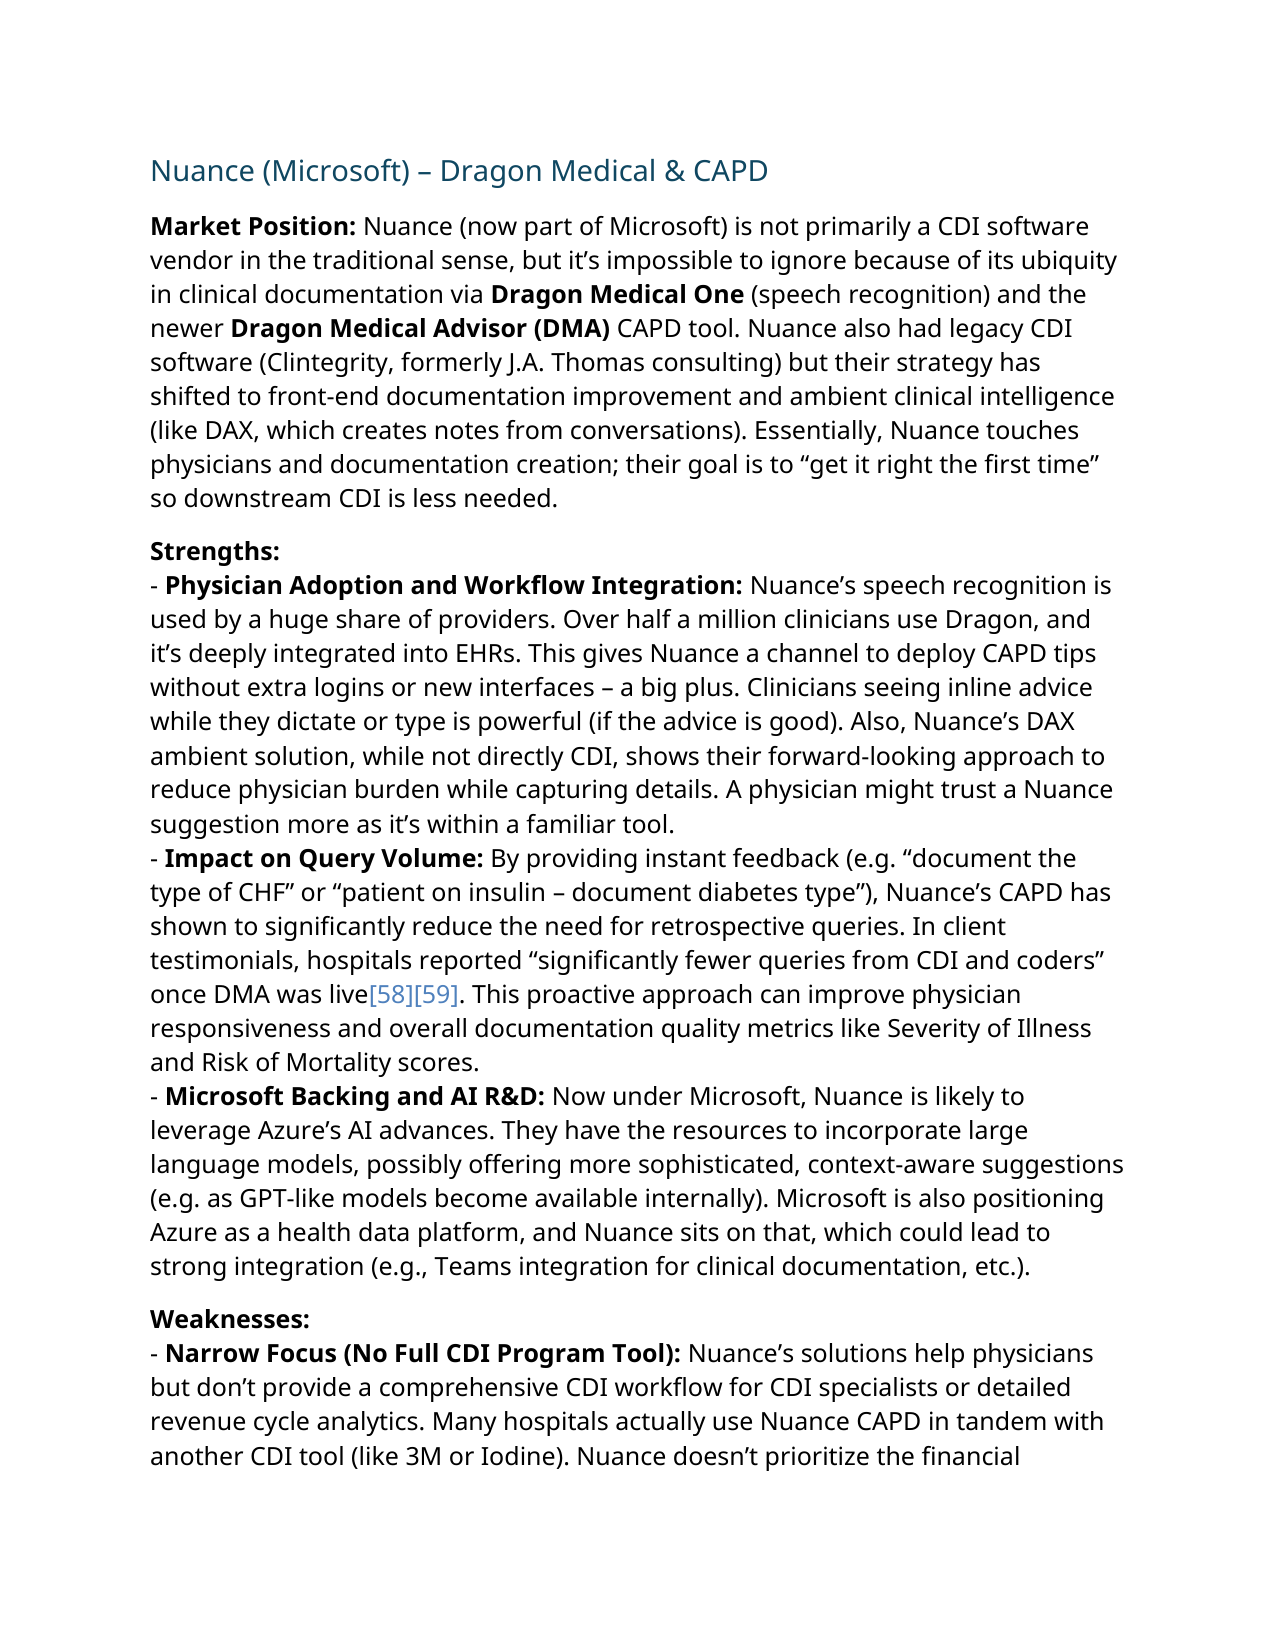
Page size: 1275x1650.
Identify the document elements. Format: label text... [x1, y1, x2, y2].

text Strengths: - Physician Adoption and Workflow Integration: Nuance’s speech recognition is used by a huge share of providers. Over half a million clinicians use Dragon, and it’s deeply integrated into EHRs. This gives Nuance a channel to deploy CAPD tips without extra logins or new interfaces – a big plus. Clinicians seeing inline advice while they dictate or type is powerful (if the advice is good). Also, Nuance’s DAX ambient solution, while not directly CDI, shows their forward-looking approach to reduce physician burden while capturing details. A physician might trust a Nuance suggestion more as it’s within a familiar tool. - Impact on Query Volume: By providing instant feedback (e.g. “document the type of CHF” or “patient on insulin – document diabetes type”), Nuance’s CAPD has shown to significantly reduce the need for retrospective queries. In client testimonials, hospitals reported “significantly fewer queries from CDI and coders” once DMA was live[58][59]. This proactive approach can improve physician responsiveness and overall documentation quality metrics like Severity of Illness and Risk of Mortality scores. - Microsoft Backing and AI R&D: Now under Microsoft, Nuance is likely to leverage Azure’s AI advances. They have the resources to incorporate large language models, possibly offering more sophisticated, context-aware suggestions (e.g. as GPT-like models become available internally). Microsoft is also positioning Azure as a health data platform, and Nuance sits on that, which could lead to strong integration (e.g., Teams integration for clinical documentation, etc.). [150, 534, 1125, 1283]
text Market Position: Nuance (now part of Microsoft) is not primarily a CDI software vendor in the traditional sense, but it’s impossible to ignore because of its ubiquity in clinical documentation via Dragon Medical One (speech recognition) and the newer Dragon Medical Advisor (DMA) CAPD tool. Nuance also had legacy CDI software (Clintegrity, formerly J.A. Thomas consulting) but their strategy has shifted to front-end documentation improvement and ambient clinical intelligence (like DAX, which creates notes from conversations). Essentially, Nuance touches physicians and documentation creation; their goal is to “get it right the first time” so downstream CDI is less needed. [150, 208, 1125, 515]
subtitle Nuance (Microsoft) – Dragon Medical & CAPD [150, 150, 1125, 190]
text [150, 1302, 1125, 1472]
